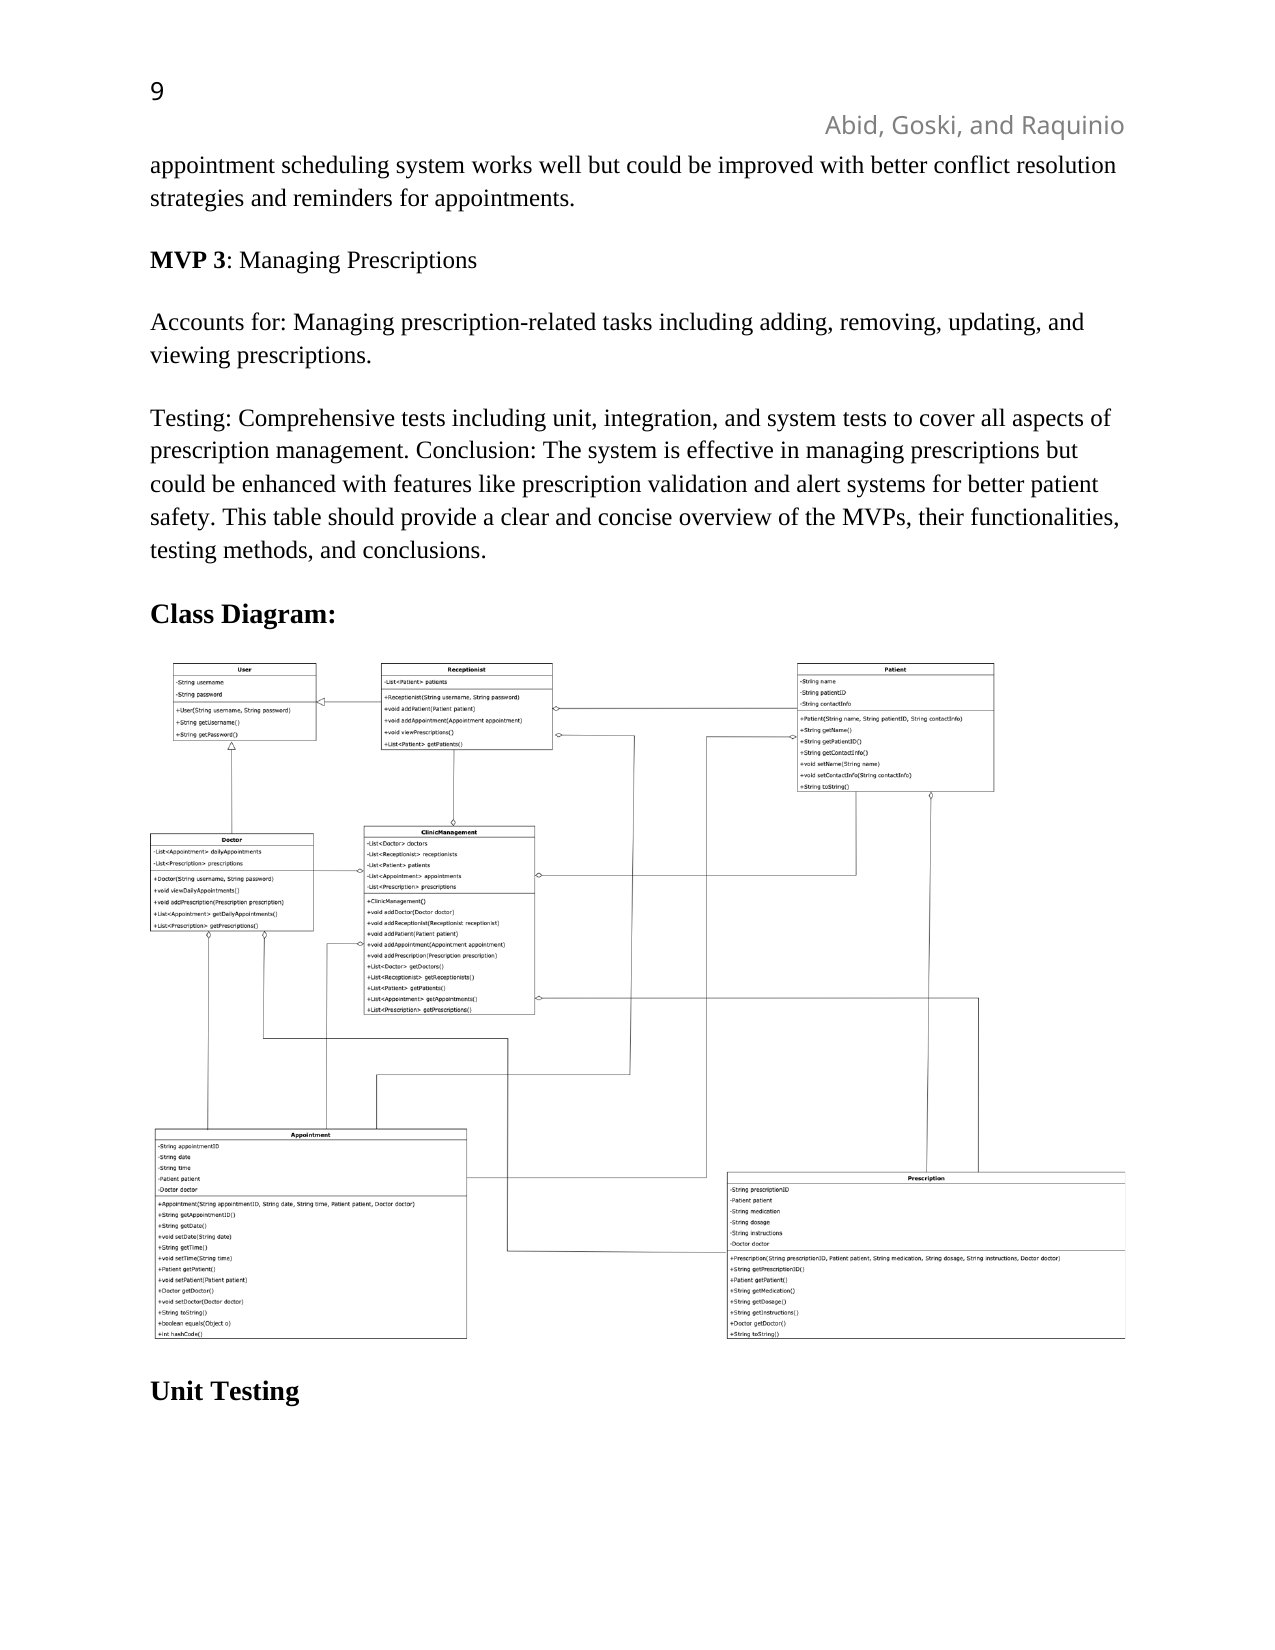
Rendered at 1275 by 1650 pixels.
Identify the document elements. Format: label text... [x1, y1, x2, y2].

text Class Diagram: [150, 597, 1125, 629]
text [150, 150, 1125, 212]
text Accounts for: Managing prescription-related tasks including adding, removing, updating, and viewing prescriptions. [150, 307, 1125, 369]
text Testing: Comprehensive tests including unit, integration, and system tests to cover all aspects of prescription management. Conclusion: The system is effective in managing prescriptions but could be enhanced with features like prescription validation and alert systems for better patient safety. This table should provide a clear and concise overview of the MVPs, their functionalities, testing methods, and conclusions. [150, 403, 1125, 563]
text MVP 3: Managing Prescriptions [150, 245, 1125, 274]
text Unit Testing [150, 1374, 1125, 1407]
picture [150, 663, 1125, 1340]
